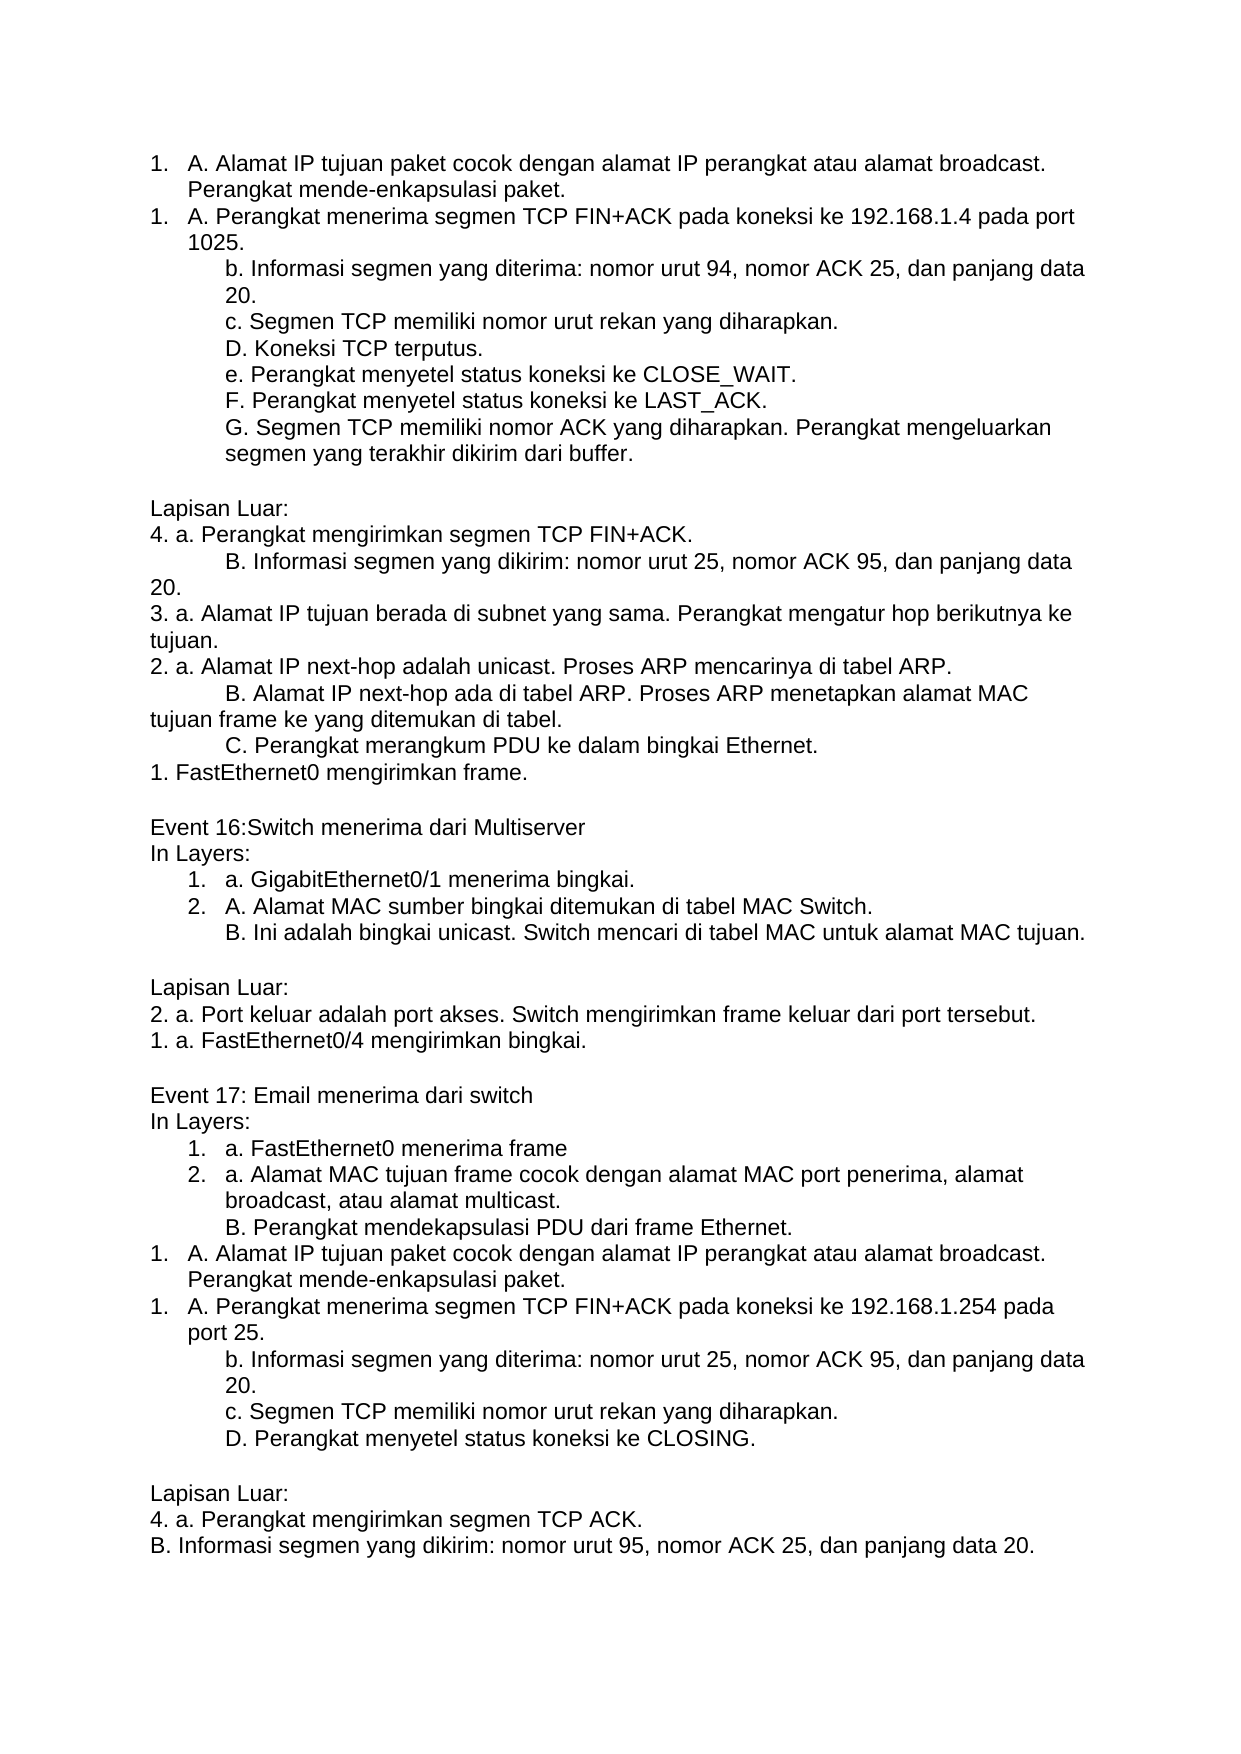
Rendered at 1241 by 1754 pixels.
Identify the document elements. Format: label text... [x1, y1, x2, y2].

text e. Perangkat menyetel status koneksi ke CLOSE_WAIT. [225, 361, 1090, 387]
text G. Segmen TCP memiliki nomor ACK yang diharapkan. Perangkat mengeluarkan segmen yang terakhir dikirim dari buffer. [225, 413, 1090, 466]
text C. Perangkat merangkum PDU ke dalam bingkai Ethernet. [150, 732, 1090, 758]
list a. FastEthernet0 menerima frame [187, 1135, 1090, 1161]
text D. Perangkat menyetel status koneksi ke CLOSING. [225, 1424, 1090, 1451]
list a. Alamat MAC tujuan frame cocok dengan alamat MAC port penerima, alamat broadcast, atau alamat multicast. [187, 1161, 1090, 1214]
text In Layers: [150, 1108, 1090, 1135]
text D. Koneksi TCP terputus. [225, 334, 1090, 361]
text 1. FastEthernet0 mengirimkan frame. [150, 758, 1090, 785]
text 2. a. Alamat IP next-hop adalah unicast. Proses ARP mencarinya di tabel ARP. [150, 653, 1090, 679]
text B. Perangkat mendekapsulasi PDU dari frame Ethernet. [225, 1214, 1090, 1240]
text B. Ini adalah bingkai unicast. Switch mencari di tabel MAC untuk alamat MAC tujuan. [225, 919, 1090, 945]
text Lapisan Luar: [150, 1480, 1090, 1506]
text 2. a. Port keluar adalah port akses. Switch mengirimkan frame keluar dari port tersebut. [150, 1001, 1090, 1027]
text B. Alamat IP next-hop ada di tabel ARP. Proses ARP menetapkan alamat MAC tujuan frame ke yang ditemukan di tabel. [150, 679, 1090, 732]
list A. Alamat IP tujuan paket cocok dengan alamat IP perangkat atau alamat broadcast. Perangkat mende-enkapsulasi paket. [150, 1240, 1090, 1293]
text Event 17: Email menerima dari switch [150, 1082, 1090, 1108]
text F. Perangkat menyetel status koneksi ke LAST_ACK. [225, 387, 1090, 413]
list A. Perangkat menerima segmen TCP FIN+ACK pada koneksi ke 192.168.1.254 pada port 25. [150, 1293, 1090, 1346]
text c. Segmen TCP memiliki nomor urut rekan yang diharapkan. [225, 308, 1090, 334]
text 3. a. Alamat IP tujuan berada di subnet yang sama. Perangkat mengatur hop berikutnya ke tujuan. [150, 600, 1090, 653]
text 4. a. Perangkat mengirimkan segmen TCP FIN+ACK. [150, 521, 1090, 548]
text B. Informasi segmen yang dikirim: nomor urut 25, nomor ACK 95, dan panjang data 20. [150, 548, 1090, 600]
list a. GigabitEthernet0/1 menerima bingkai. [187, 866, 1090, 893]
text B. Informasi segmen yang dikirim: nomor urut 95, nomor ACK 25, dan panjang data 20. [150, 1532, 1090, 1559]
text Lapisan Luar: [150, 974, 1090, 1001]
text b. Informasi segmen yang diterima: nomor urut 94, nomor ACK 25, dan panjang data 20. [225, 255, 1090, 308]
text 1. a. FastEthernet0/4 mengirimkan bingkai. [150, 1027, 1090, 1053]
text b. Informasi segmen yang diterima: nomor urut 25, nomor ACK 95, dan panjang data 20. [225, 1346, 1090, 1398]
text Event 16:Switch menerima dari Multiserver [150, 814, 1090, 840]
list A. Perangkat menerima segmen TCP FIN+ACK pada koneksi ke 192.168.1.4 pada port 1025. [150, 203, 1090, 255]
text In Layers: [150, 840, 1090, 866]
text c. Segmen TCP memiliki nomor urut rekan yang diharapkan. [225, 1398, 1090, 1424]
text 4. a. Perangkat mengirimkan segmen TCP ACK. [150, 1506, 1090, 1532]
list A. Alamat MAC sumber bingkai ditemukan di tabel MAC Switch. [187, 893, 1090, 919]
text Lapisan Luar: [150, 495, 1090, 521]
list A. Alamat IP tujuan paket cocok dengan alamat IP perangkat atau alamat broadcast. Perangkat mende-enkapsulasi paket. [150, 150, 1090, 203]
